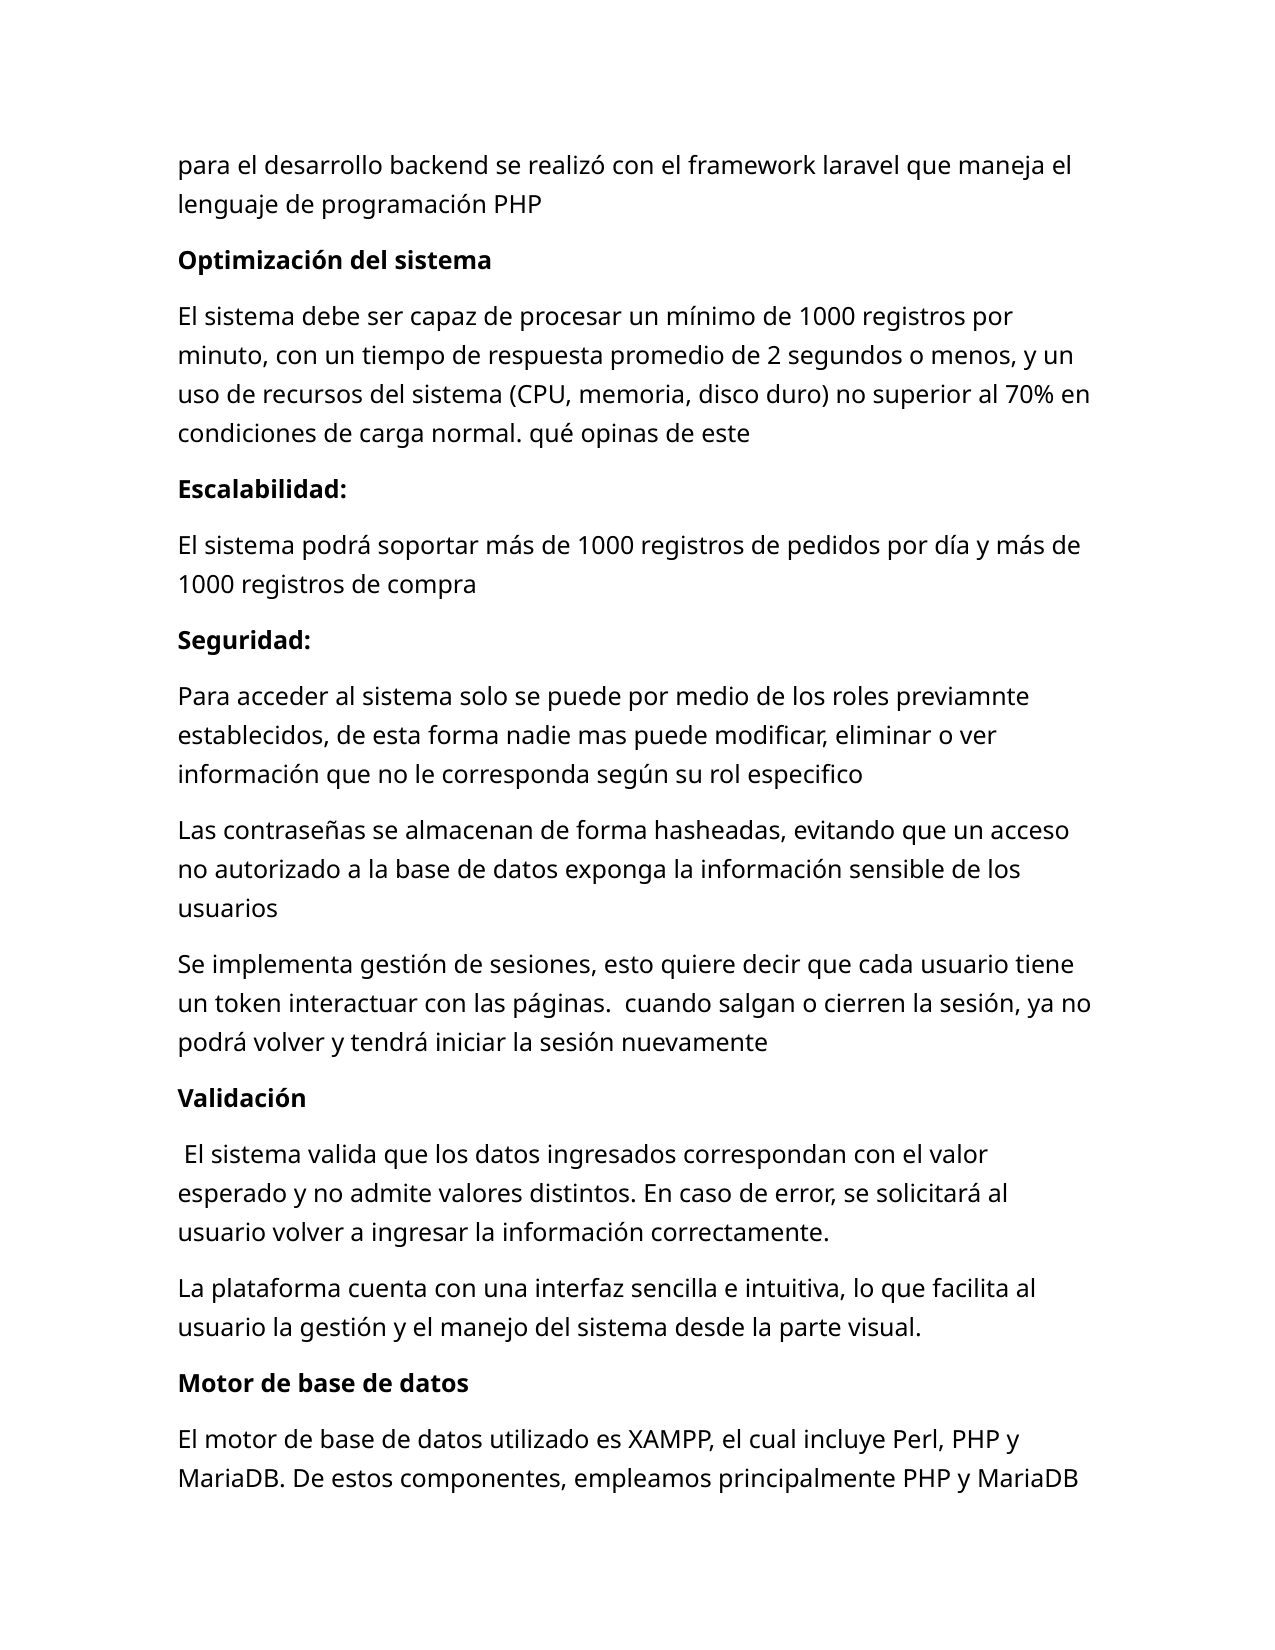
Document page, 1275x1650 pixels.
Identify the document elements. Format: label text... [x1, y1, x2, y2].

text Motor de base de datos [177, 1366, 1098, 1400]
text Las contraseñas se almacenan de forma hasheadas, evitando que un acceso no autorizado a la base de datos exponga la información sensible de los usuarios [177, 813, 1098, 925]
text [177, 1422, 1098, 1495]
text El sistema valida que los datos ingresados correspondan con el valor esperado y no admite valores distintos. En caso de error, se solicitará al usuario volver a ingresar la información correctamente. [177, 1137, 1098, 1249]
text Se implementa gestión de sesiones, esto quiere decir que cada usuario tiene un token interactuar con las páginas. cuando salgan o cierren la sesión, ya no podrá volver y tendrá iniciar la sesión nuevamente [177, 947, 1098, 1059]
text El sistema podrá soportar más de 1000 registros de pedidos por día y más de 1000 registros de compra [177, 528, 1098, 601]
text Seguridad: [177, 623, 1098, 657]
text Para acceder al sistema solo se puede por medio de los roles previamnte establecidos, de esta forma nadie mas puede modificar, eliminar o ver información que no le corresponda según su rol especifico [177, 678, 1098, 791]
text Optimización del sistema [177, 243, 1098, 277]
text para el desarrollo backend se realizó con el framework laravel que maneja el lenguaje de programación PHP [177, 148, 1098, 221]
text La plataforma cuenta con una interfaz sencilla e intuitiva, lo que facilita al usuario la gestión y el manejo del sistema desde la parte visual. [177, 1271, 1098, 1344]
text El sistema debe ser capaz de procesar un mínimo de 1000 registros por minuto, con un tiempo de respuesta promedio de 2 segundos o menos, y un uso de recursos del sistema (CPU, memoria, disco duro) no superior al 70% en condiciones de carga normal. qué opinas de este [177, 298, 1098, 450]
text Escalabilidad: [177, 472, 1098, 506]
text Validación [177, 1081, 1098, 1115]
